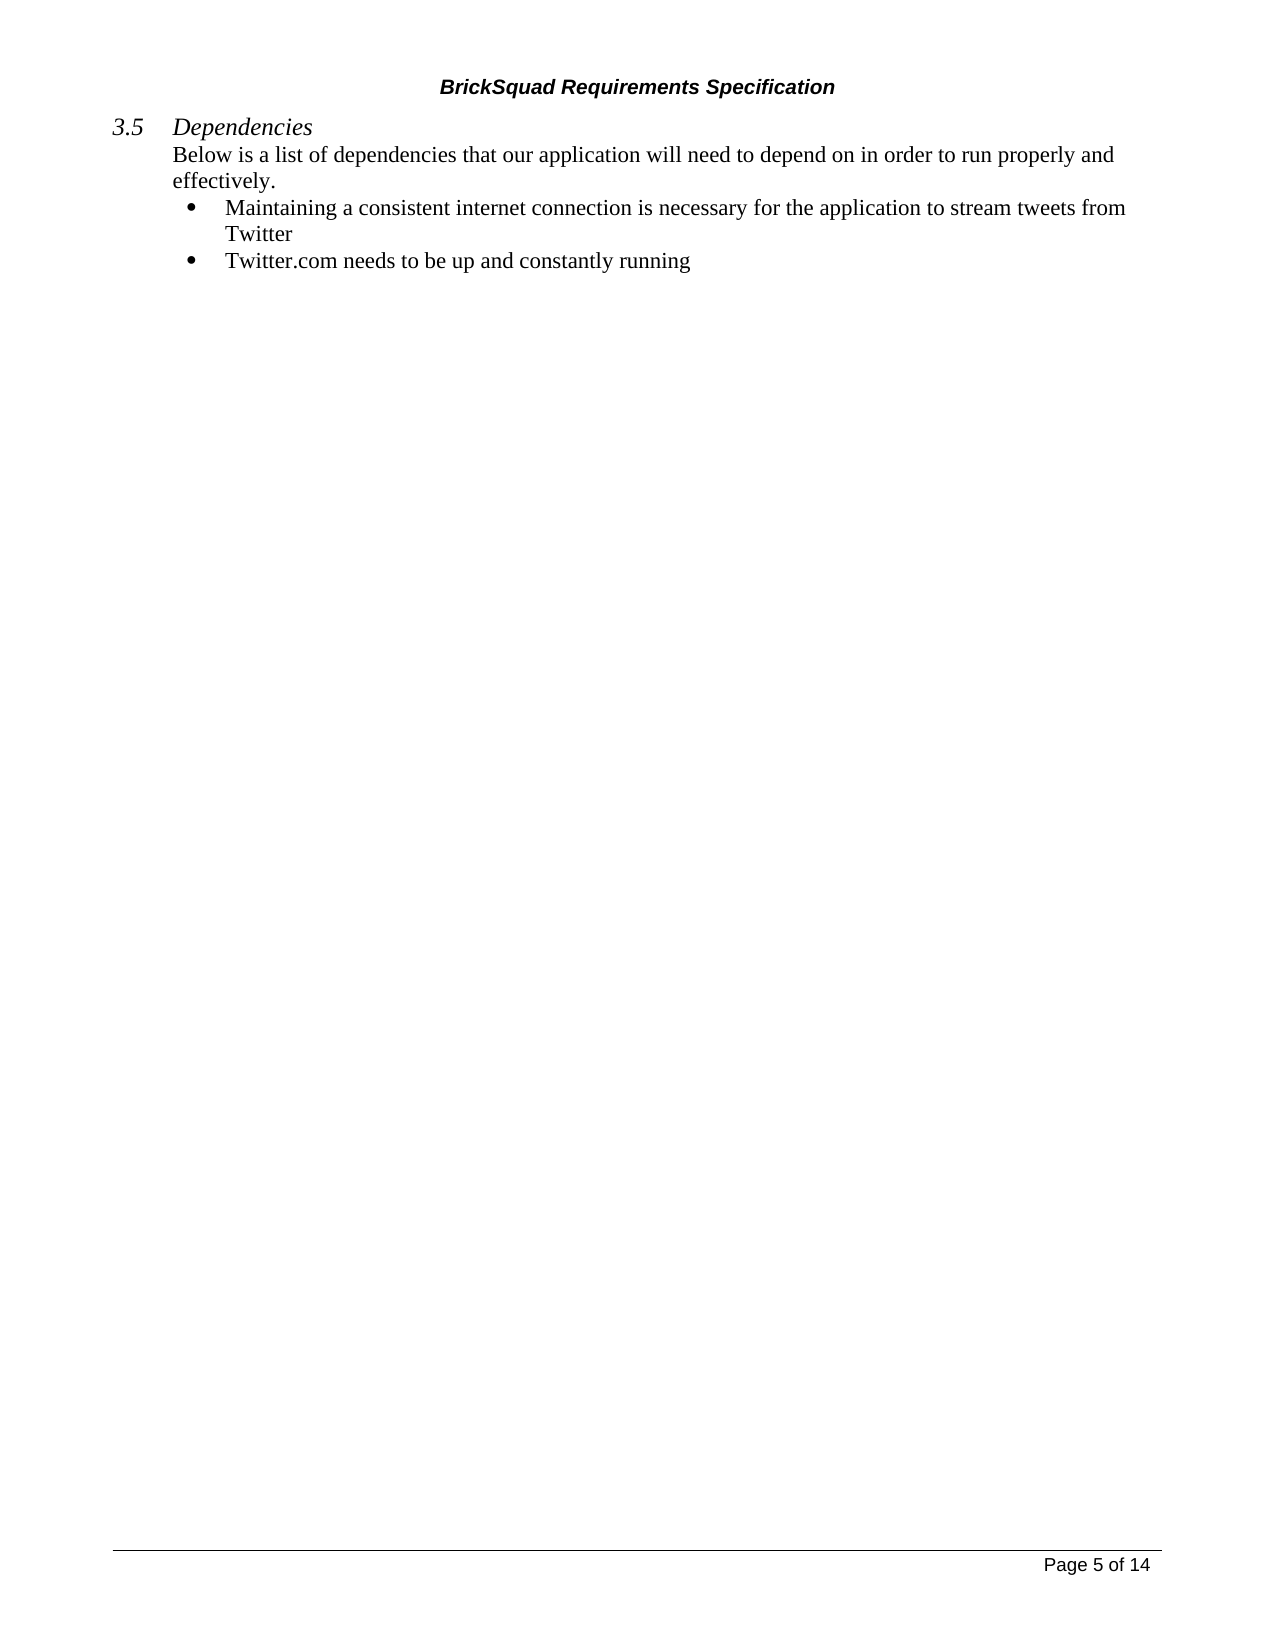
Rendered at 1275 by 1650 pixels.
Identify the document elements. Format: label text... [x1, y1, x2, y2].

list Maintaining a consistent internet connection is necessary for the application to stream tweets from Twitter [187, 194, 1162, 247]
text Below is a list of dependencies that our application will need to depend on in order to run properly and effectively. [172, 141, 1162, 194]
subtitle Dependencies [112, 112, 1162, 141]
list Twitter.com needs to be up and constantly running [187, 247, 1162, 273]
